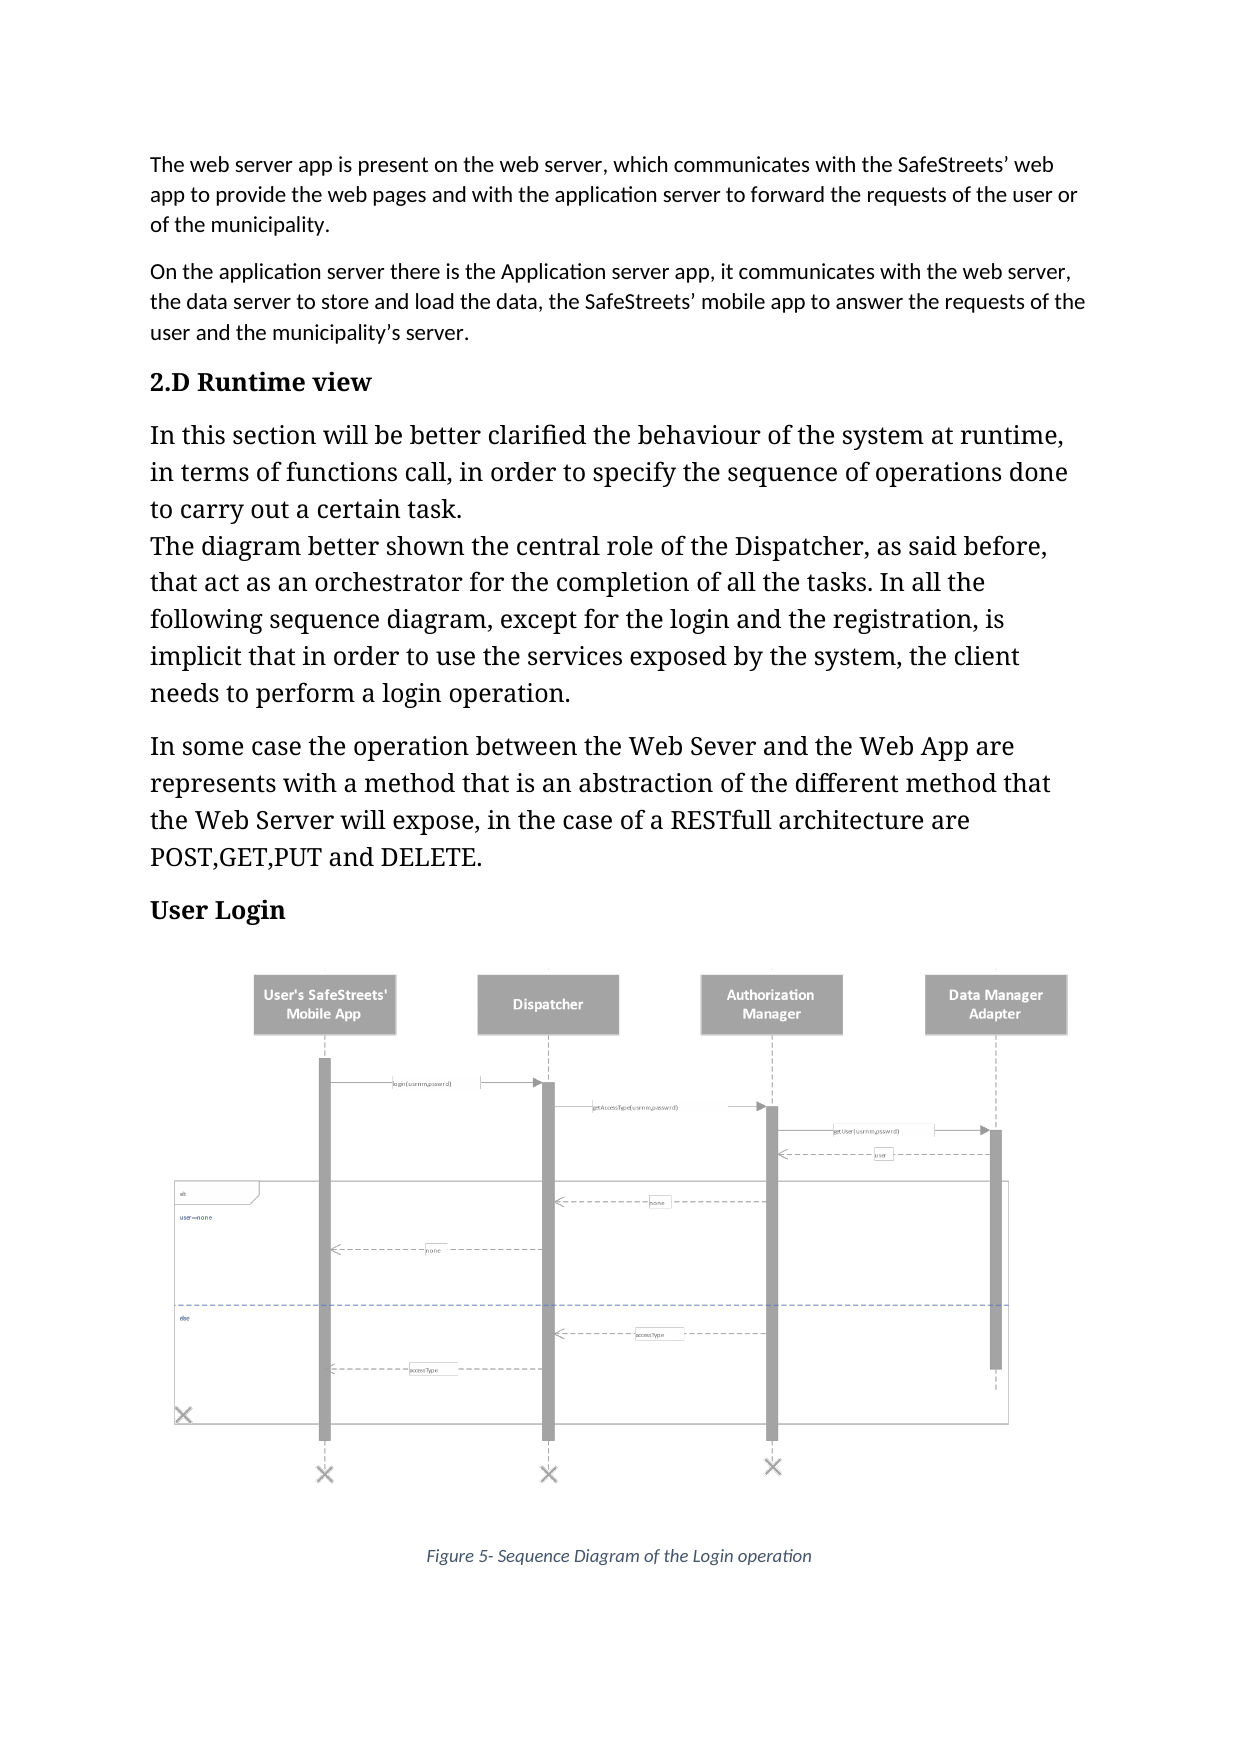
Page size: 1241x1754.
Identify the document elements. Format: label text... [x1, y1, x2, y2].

text 2.D Runtime view [150, 364, 1090, 399]
text In some case the operation between the Web Sever and the Web App are represents with a method that is an abstraction of the different method that the Web Server will expose, in the case of a RESTfull architecture are POST,GET,PUT and DELETE. [150, 729, 1090, 873]
picture [150, 946, 1091, 1526]
text In this section will be better clarified the behaviour of the system at runtime, in terms of functions call, in order to specify the sequence of operations done to carry out a certain task. The diagram better shown the central role of the Dispatcher, as said before, that act as an orchestrator for the completion of all the tasks. In all the following sequence diagram, except for the login and the registration, is implicit that in order to use the services exposed by the system, the client needs to perform a login operation. [150, 418, 1090, 709]
text Figure 5- Sequence Diagram of the Login operation [150, 1544, 1090, 1567]
text User Login [150, 893, 1090, 927]
text On the application server there is the Application server app, it communicates with the web server, the data server to store and load the data, the SafeStreets’ mobile app to answer the requests of the user and the municipality’s server. [150, 257, 1090, 346]
